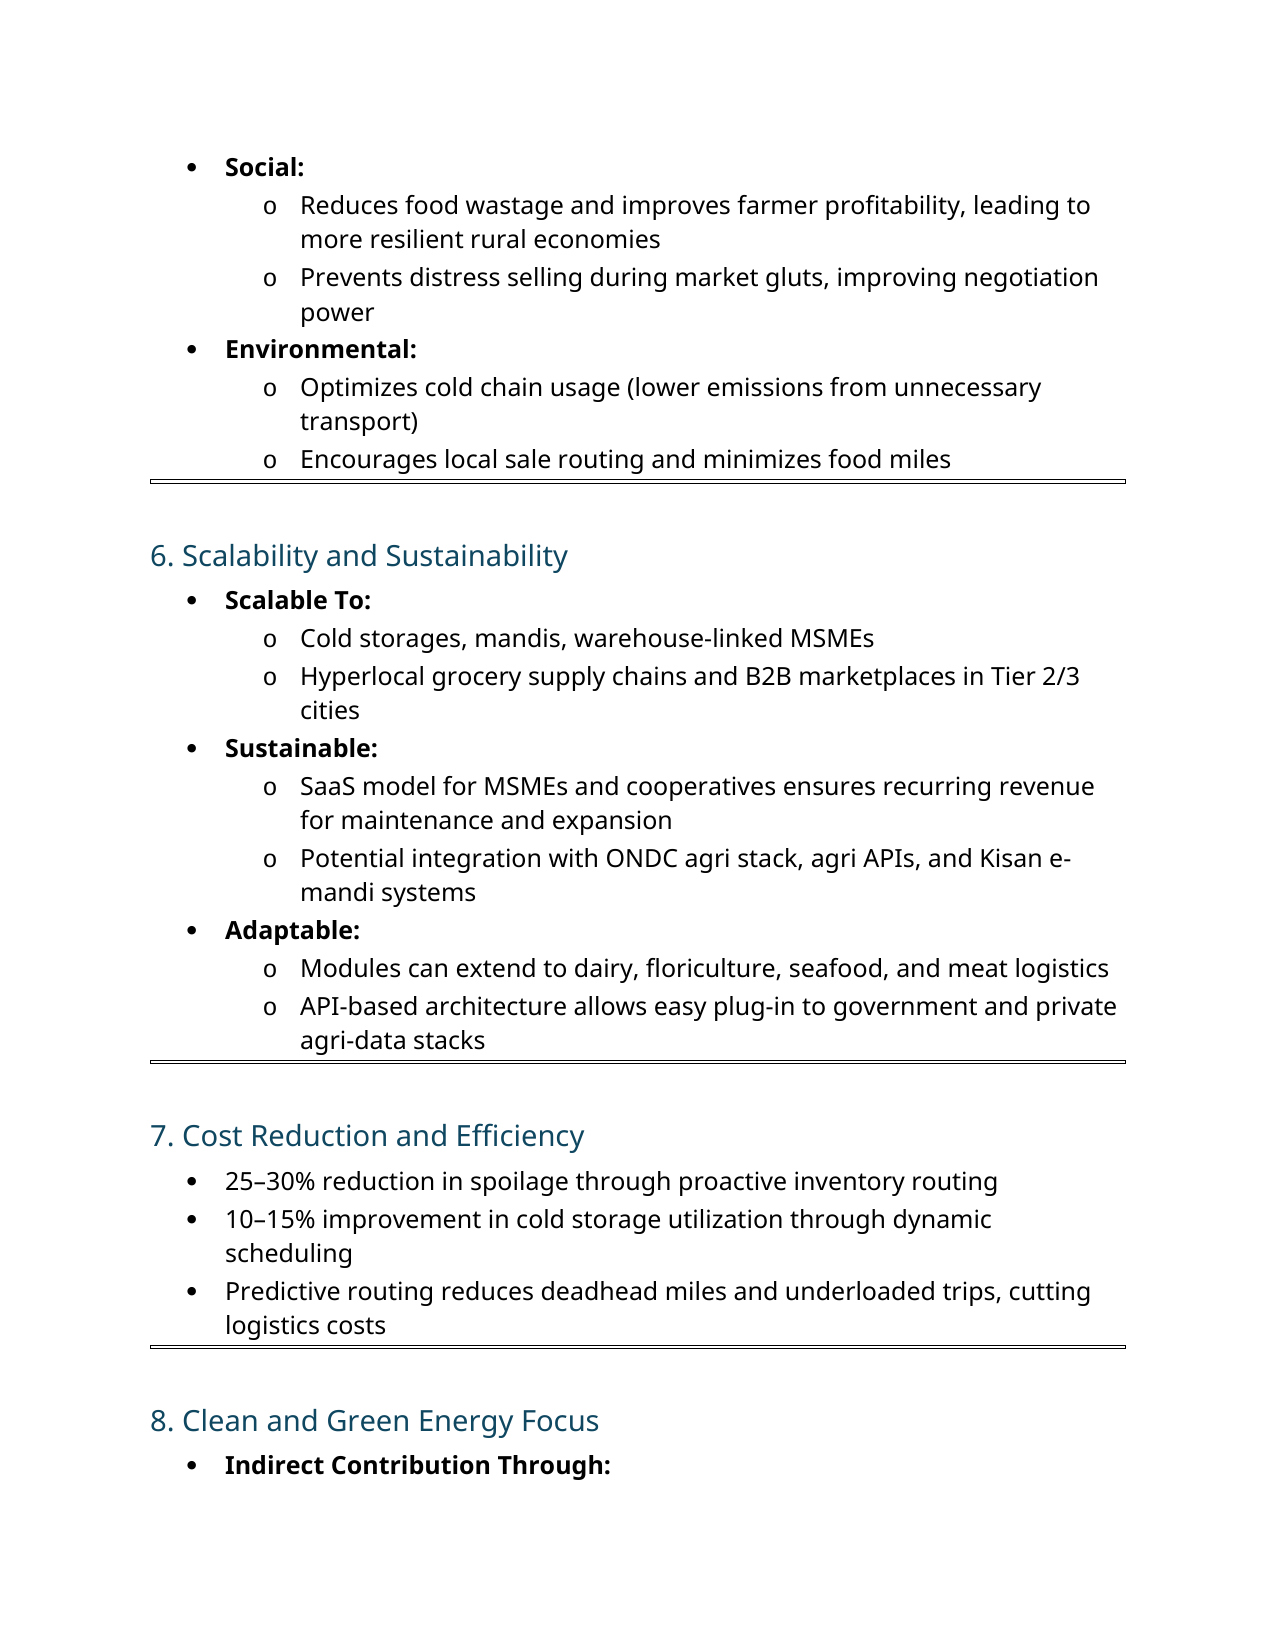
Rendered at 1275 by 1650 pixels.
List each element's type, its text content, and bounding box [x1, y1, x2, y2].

list Predictive routing reduces deadhead miles and underloaded trips, cutting logistics costs [187, 1273, 1125, 1341]
subtitle 8. Clean and Green Energy Focus [150, 1400, 1125, 1440]
list Adaptable: [187, 913, 1125, 947]
list Sustainable: [187, 731, 1125, 765]
list Social: [187, 150, 1125, 184]
list Reduces food wastage and improves farmer profitability, leading to more resilient rural economies [262, 188, 1125, 256]
list Modules can extend to dairy, floriculture, seafood, and meat logistics [262, 951, 1125, 985]
list Indirect Contribution Through: [187, 1448, 1125, 1482]
list Potential integration with ONDC agri stack, agri APIs, and Kisan e-mandi systems [262, 841, 1125, 909]
list API-based architecture allows easy plug-in to government and private agri-data stacks [262, 988, 1125, 1057]
list Cold storages, mandis, warehouse-linked MSMEs [262, 621, 1125, 655]
list Hyperlocal grocery supply chains and B2B marketplaces in Tier 2/3 cities [262, 659, 1125, 727]
list 10–15% improvement in cold storage utilization through dynamic scheduling [187, 1201, 1125, 1269]
list Scalable To: [187, 583, 1125, 617]
list Encourages local sale routing and minimizes food miles [262, 442, 1125, 476]
list SaaS model for MSMEs and cooperatives ensures recurring revenue for maintenance and expansion [262, 768, 1125, 837]
subtitle 6. Scalability and Sustainability [150, 535, 1125, 574]
list Environmental: [187, 332, 1125, 366]
list 25–30% reduction in spoilage through proactive inventory routing [187, 1163, 1125, 1198]
list Optimizes cold chain usage (lower emissions from unnecessary transport) [262, 370, 1125, 438]
subtitle 7. Cost Reduction and Efficiency [150, 1116, 1125, 1155]
list Prevents distress selling during market gluts, improving negotiation power [262, 260, 1125, 328]
